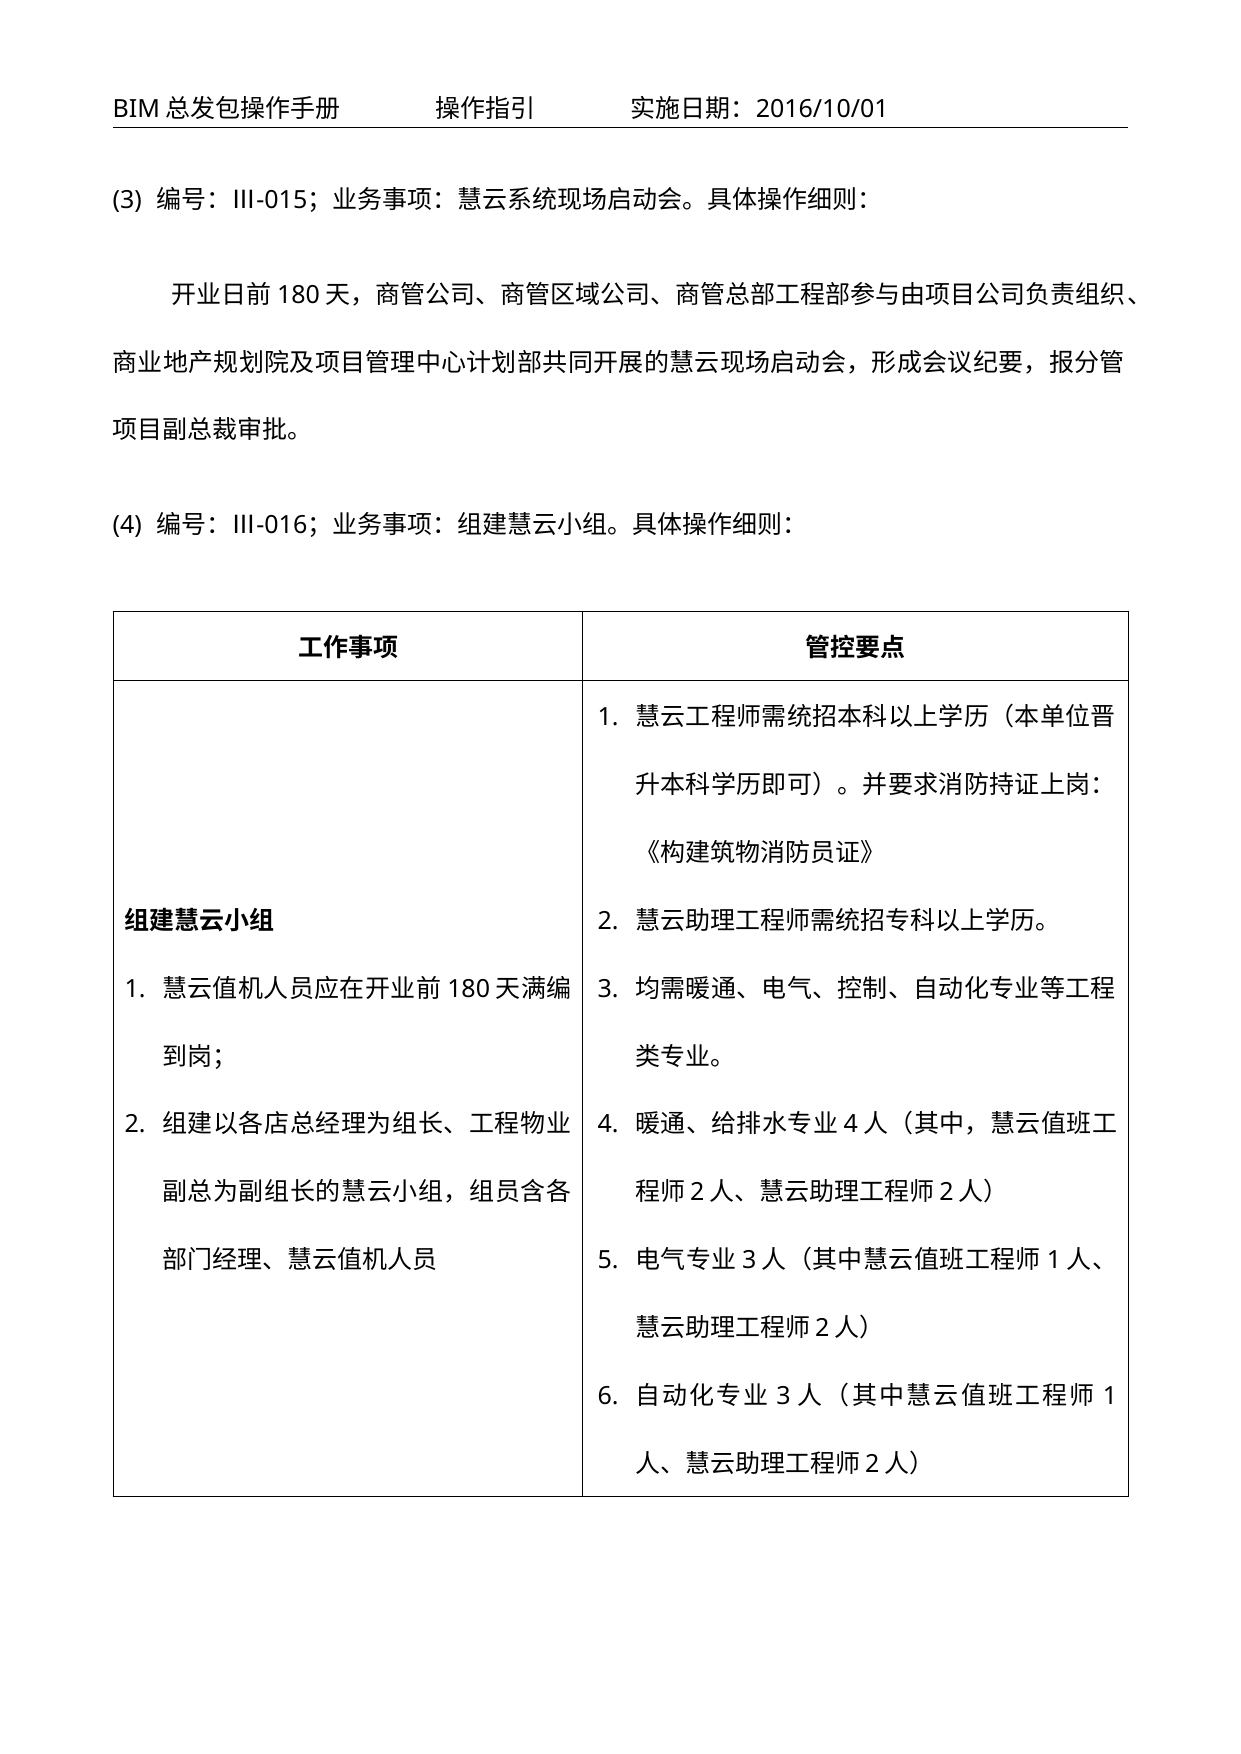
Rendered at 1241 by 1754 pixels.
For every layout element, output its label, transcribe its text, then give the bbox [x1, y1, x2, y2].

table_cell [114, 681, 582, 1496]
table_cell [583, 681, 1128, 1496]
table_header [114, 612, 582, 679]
text 开业日前180天，商管公司、商管区域公司、商管总部工程部参与由项目公司负责组织、商业地产规划院及项目管理中心计划部共同开展的慧云现场启动会，形成会议纪要，报分管项目副总裁审批。 [112, 258, 1128, 462]
subtitle 编号：Ⅲ-015；业务事项：慧云系统现场启动会。具体操作细则： [112, 164, 1128, 232]
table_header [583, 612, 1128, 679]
subtitle 编号：Ⅲ-016；业务事项：组建慧云小组。具体操作细则： [112, 489, 1128, 557]
